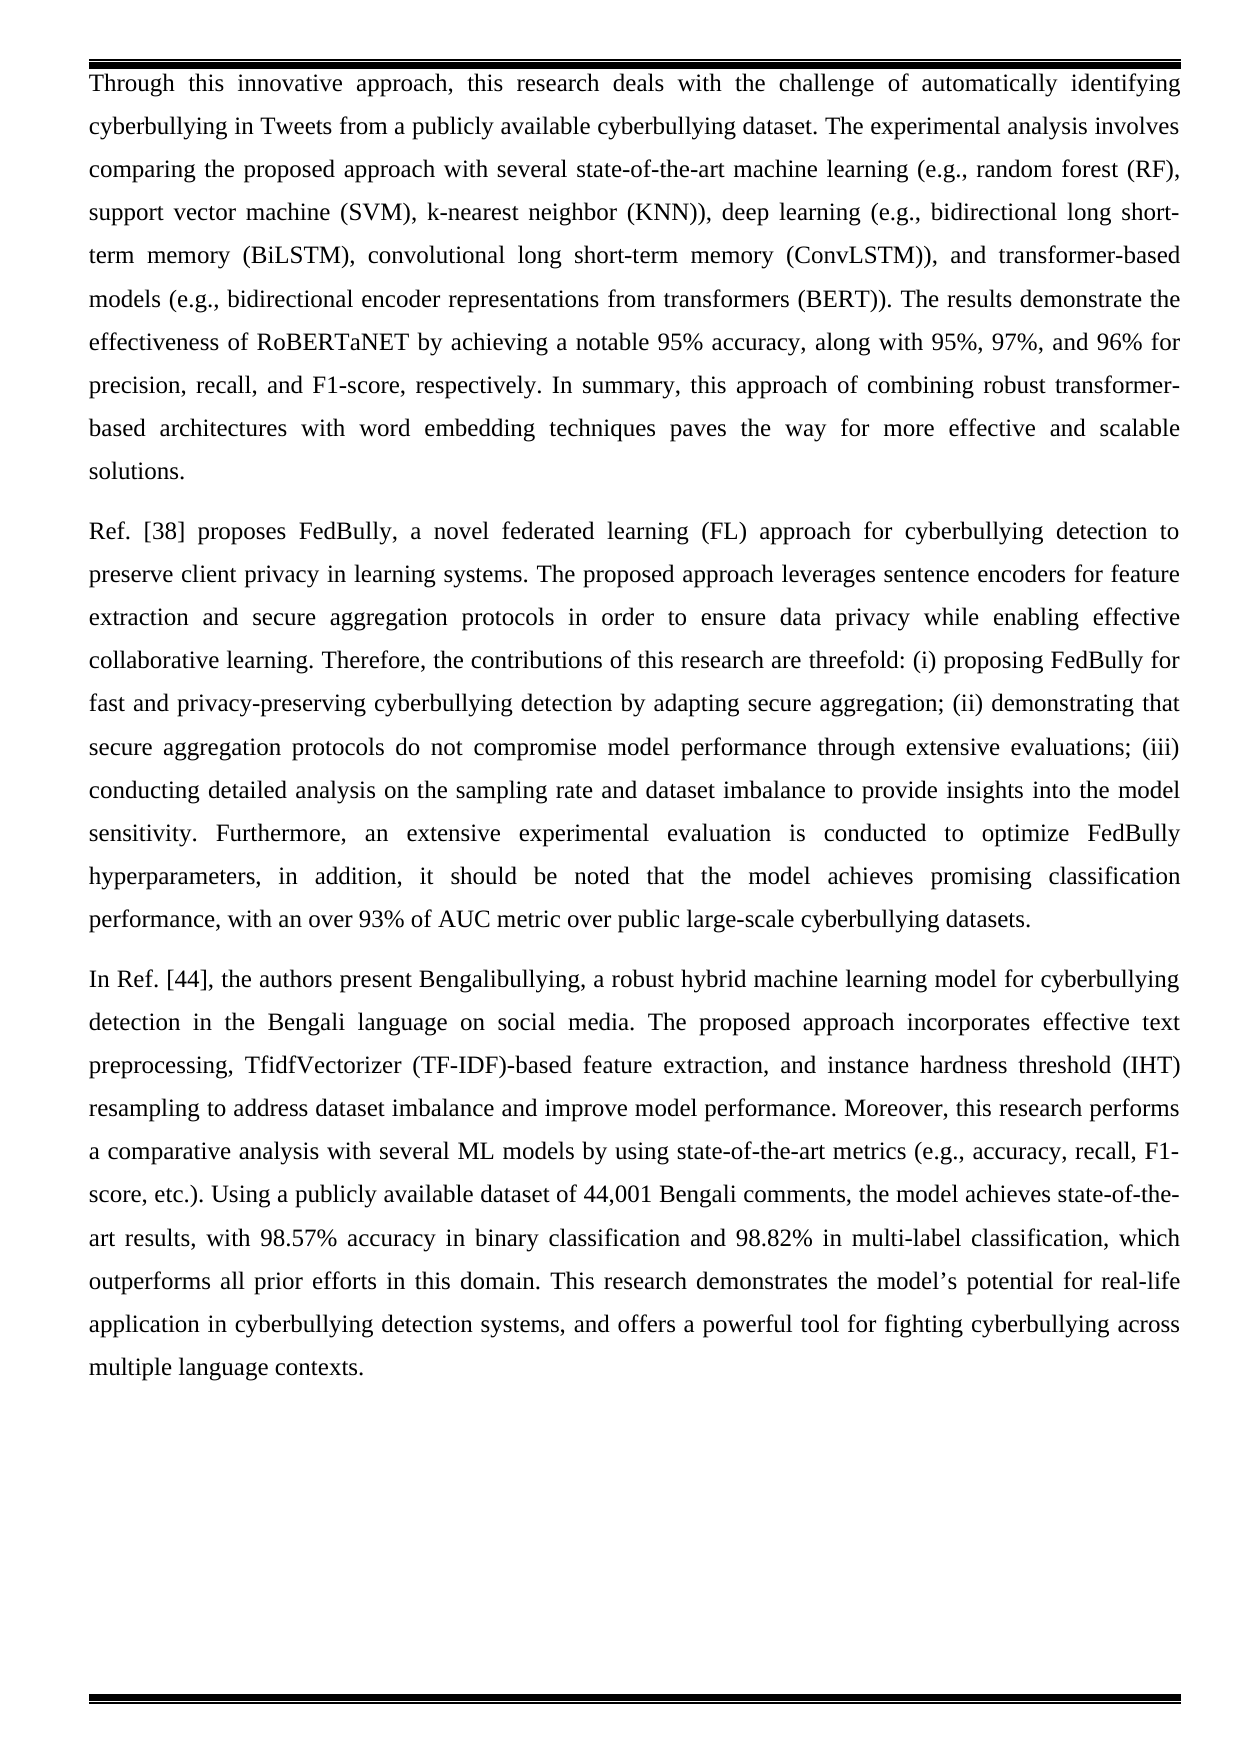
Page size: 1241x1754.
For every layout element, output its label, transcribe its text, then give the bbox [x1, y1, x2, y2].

text In Ref. [44], the authors present Bengalibullying, a robust hybrid machine learning model for cyberbullying detection in the Bengali language on social media. The proposed approach incorporates effective text preprocessing, TfidfVectorizer (TF-IDF)-based feature extraction, and instance hardness threshold (IHT) resampling to address dataset imbalance and improve model performance. Moreover, this research performs a comparative analysis with several ML models by using state-of-the-art metrics (e.g., accuracy, recall, F1-score, etc.). Using a publicly available dataset of 44,001 Bengali comments, the model achieves state-of-the-art results, with 98.57% accuracy in binary classification and 98.82% in multi-label classification, which outperforms all prior efforts in this domain. This research demonstrates the model’s potential for real-life application in cyberbullying detection systems, and offers a powerful tool for fighting cyberbullying across multiple language contexts. [89, 964, 1181, 1381]
text Ref. [38] proposes FedBully, a novel federated learning (FL) approach for cyberbullying detection to preserve client privacy in learning systems. The proposed approach leverages sentence encoders for feature extraction and secure aggregation protocols in order to ensure data privacy while enabling effective collaborative learning. Therefore, the contributions of this research are threefold: (i) proposing FedBully for fast and privacy-preserving cyberbullying detection by adapting secure aggregation; (ii) demonstrating that secure aggregation protocols do not compromise model performance through extensive evaluations; (iii) conducting detailed analysis on the sampling rate and dataset imbalance to provide insights into the model sensitivity. Furthermore, an extensive experimental evaluation is conducted to optimize FedBully hyperparameters, in addition, it should be noted that the model achieves promising classification performance, with an over 93% of AUC metric over public large-scale cyberbullying datasets. [89, 516, 1181, 933]
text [89, 69, 1181, 485]
